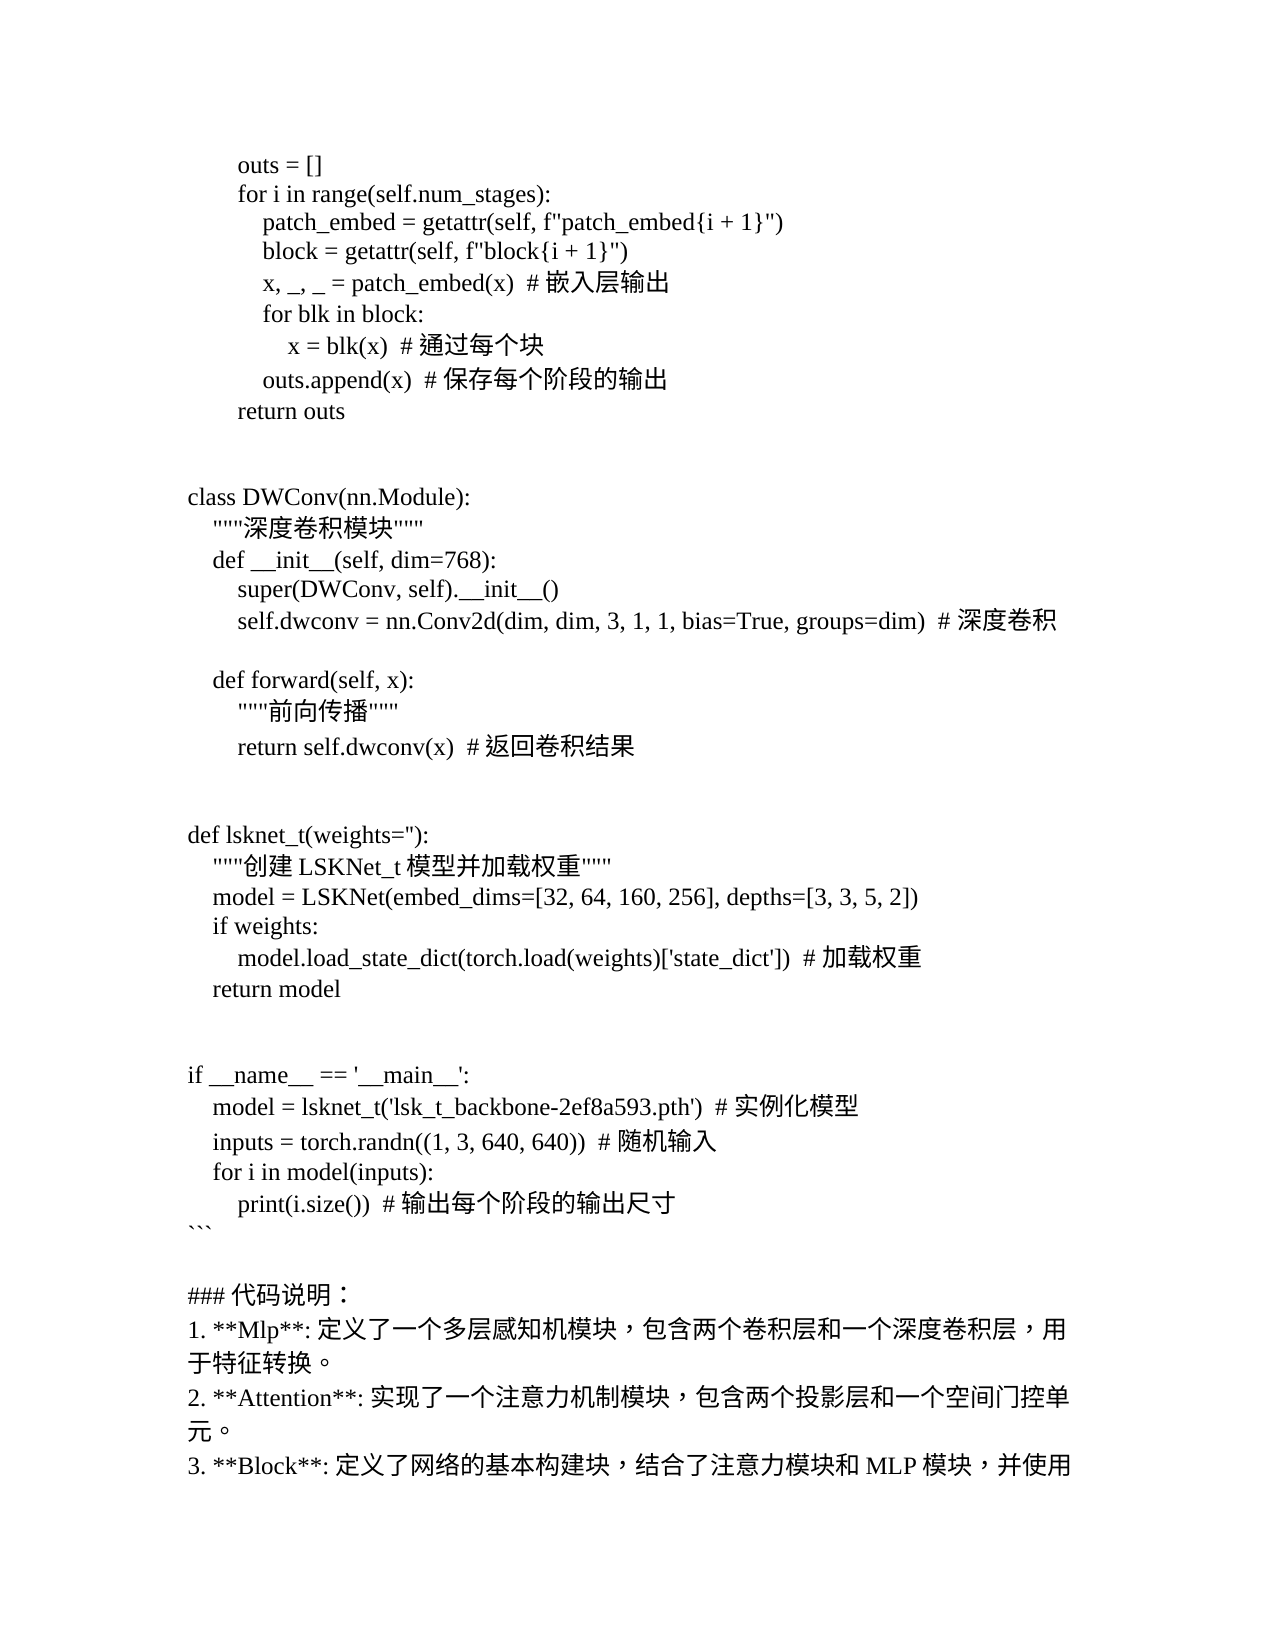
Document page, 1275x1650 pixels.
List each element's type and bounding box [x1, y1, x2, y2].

text [187, 150, 1087, 1482]
